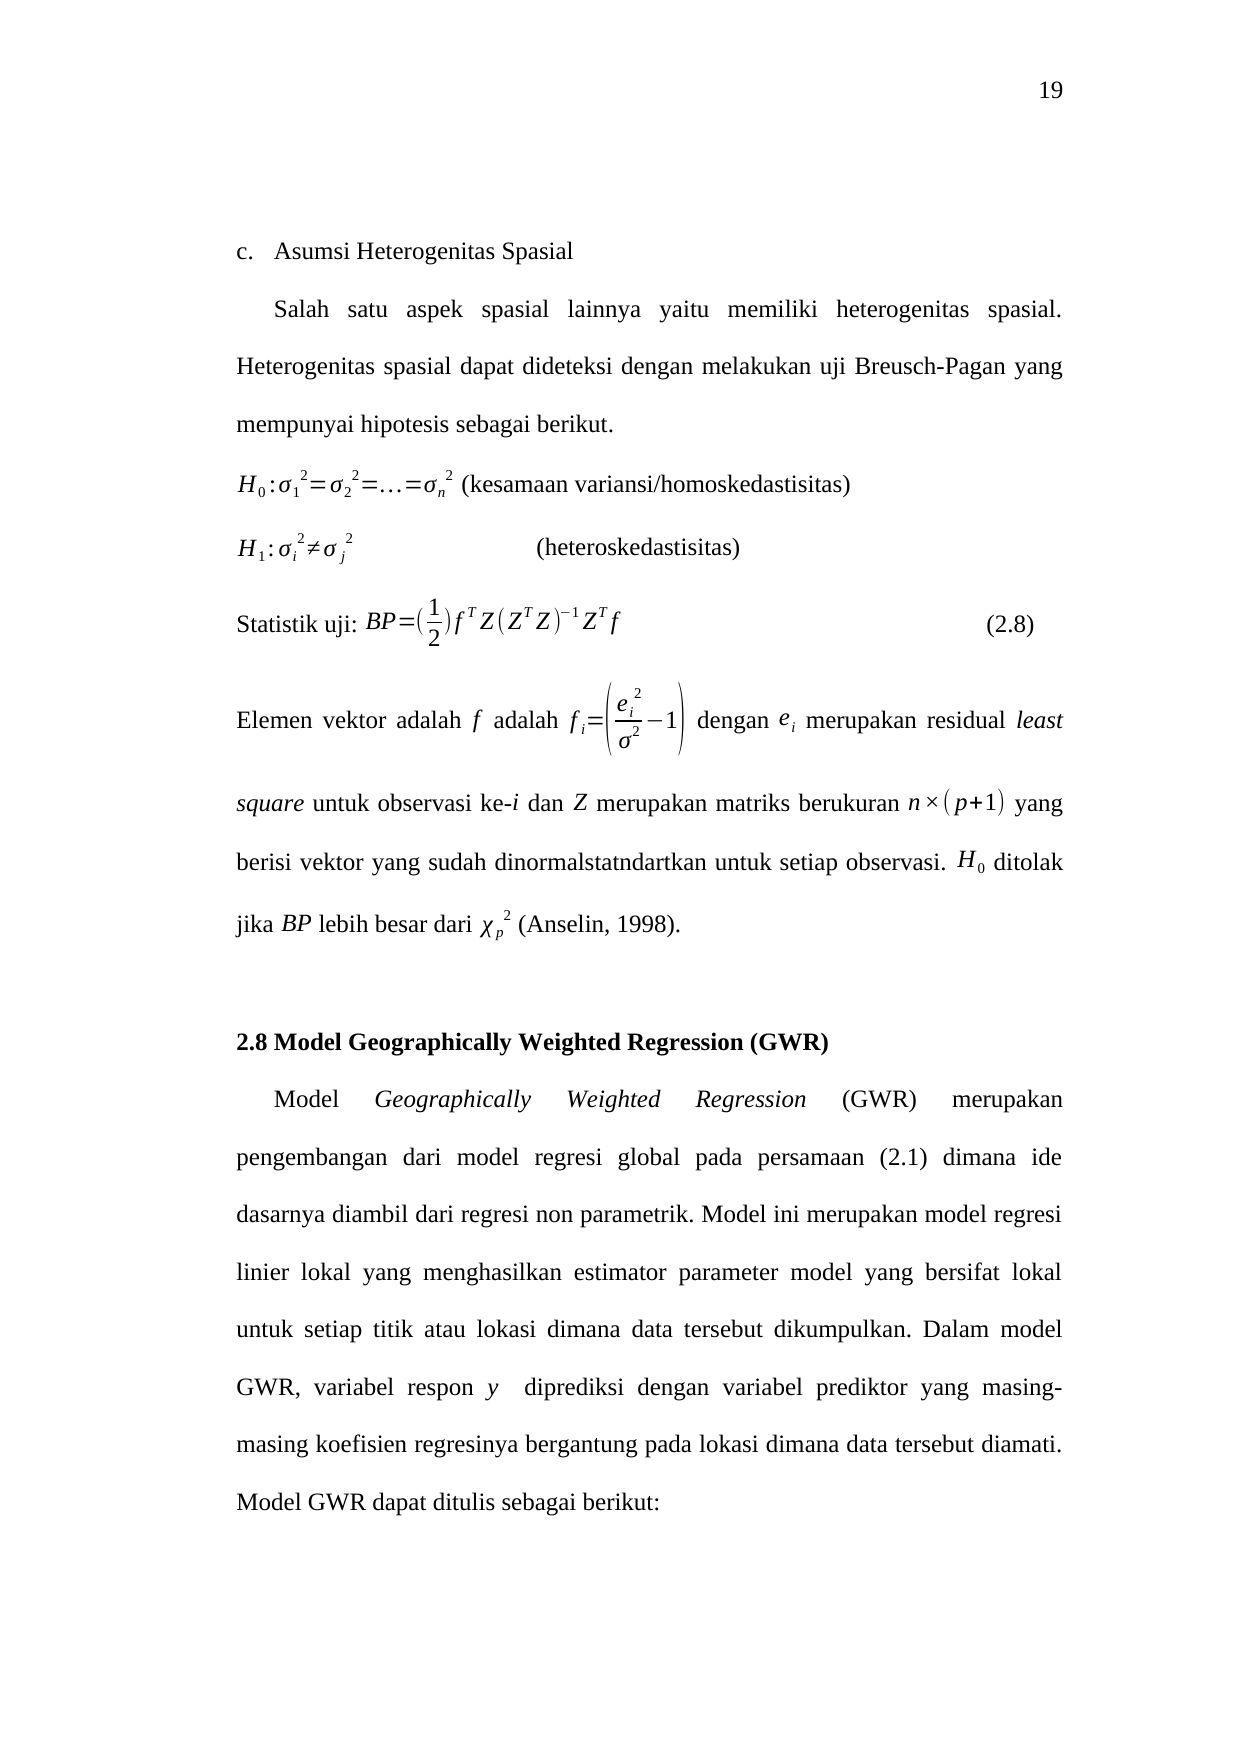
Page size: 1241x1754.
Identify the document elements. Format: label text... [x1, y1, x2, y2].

text (kesamaan variansi/homoskedastisitas) [236, 466, 1063, 501]
list Elemen vektor adalah adalah dengan merupakan residual least square untuk observasi ke- dan merupakan matriks berukuran yang berisi vektor yang sudah dinormalstatndartkan untuk setiap observasi. ditolak jika lebih besar dari (Anselin, 1998). [236, 681, 1063, 941]
text Model Geographically Weighted Regression (GWR) merupakan pengembangan dari model regresi global pada persamaan (2.1) dimana ide dasarnya diambil dari regresi non parametrik. Model ini merupakan model regresi linier lokal yang menghasilkan estimator parameter model yang bersifat lokal untuk setiap titik atau lokasi dimana data tersebut dikumpulkan. Dalam model GWR, variabel respon y diprediksi dengan variabel prediktor yang masing-masing koefisien regresinya bergantung pada lokasi dimana data tersebut diamati. Model GWR dapat ditulis sebagai berikut: [236, 1084, 1063, 1516]
text Salah satu aspek spasial lainnya yaitu memiliki heterogenitas spasial. Heterogenitas spasial dapat dideteksi dengan melakukan uji Breusch-Pagan yang mempunyai hipotesis sebagai berikut. [236, 294, 1063, 437]
list Asumsi Heterogenitas Spasial [236, 236, 1063, 265]
text (heteroskedastisitas) [236, 530, 1063, 565]
subtitle Model Geographically Weighted Regression (GWR) [236, 1027, 1063, 1056]
text Statistik uji: (2.8) [236, 593, 1063, 652]
